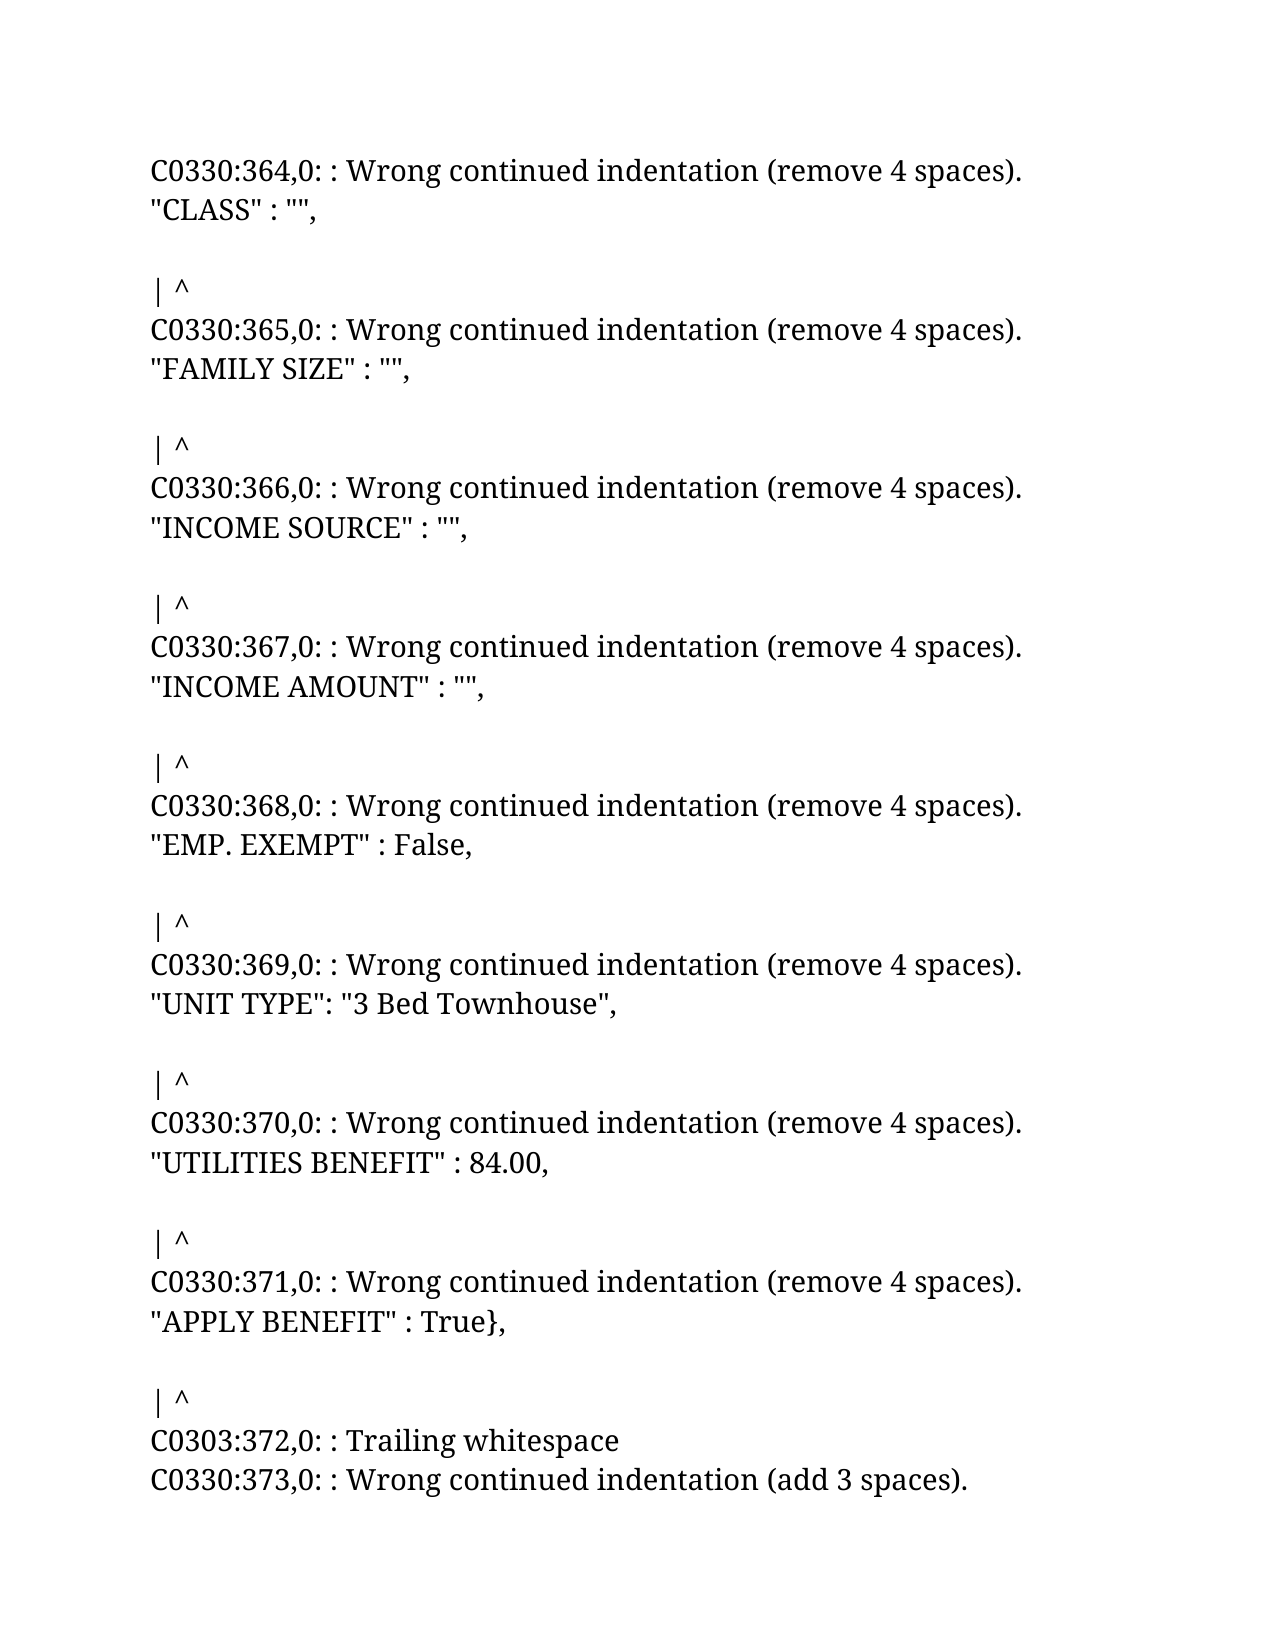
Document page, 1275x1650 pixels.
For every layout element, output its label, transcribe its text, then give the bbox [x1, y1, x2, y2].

text | ^ [150, 745, 1125, 785]
text "INCOME SOURCE" : "", [150, 507, 1125, 547]
text "INCOME AMOUNT" : "", [150, 666, 1125, 706]
text C0330:365,0: : Wrong continued indentation (remove 4 spaces). [150, 309, 1125, 348]
text C0330:371,0: : Wrong continued indentation (remove 4 spaces). [150, 1261, 1125, 1301]
text C0330:364,0: : Wrong continued indentation (remove 4 spaces). [150, 150, 1125, 190]
text | ^ [150, 428, 1125, 467]
text C0330:367,0: : Wrong continued indentation (remove 4 spaces). [150, 626, 1125, 666]
text "UTILITIES BENEFIT" : 84.00, [150, 1142, 1125, 1182]
text "FAMILY SIZE" : "", [150, 348, 1125, 388]
text C0330:368,0: : Wrong continued indentation (remove 4 spaces). [150, 785, 1125, 825]
text C0330:370,0: : Wrong continued indentation (remove 4 spaces). [150, 1102, 1125, 1142]
text "APPLY BENEFIT" : True}, [150, 1301, 1125, 1341]
text | ^ [150, 1380, 1125, 1420]
text | ^ [150, 904, 1125, 944]
text | ^ [150, 587, 1125, 626]
text | ^ [150, 269, 1125, 309]
text | ^ [150, 1063, 1125, 1102]
text C0303:372,0: : Trailing whitespace [150, 1420, 1125, 1460]
text C0330:369,0: : Wrong continued indentation (remove 4 spaces). [150, 944, 1125, 983]
text "EMP. EXEMPT" : False, [150, 825, 1125, 864]
text "CLASS" : "", [150, 190, 1125, 229]
text C0330:366,0: : Wrong continued indentation (remove 4 spaces). [150, 467, 1125, 507]
text C0330:373,0: : Wrong continued indentation (add 3 spaces). [150, 1460, 1125, 1499]
text | ^ [150, 1222, 1125, 1261]
text "UNIT TYPE": "3 Bed Townhouse", [150, 983, 1125, 1023]
